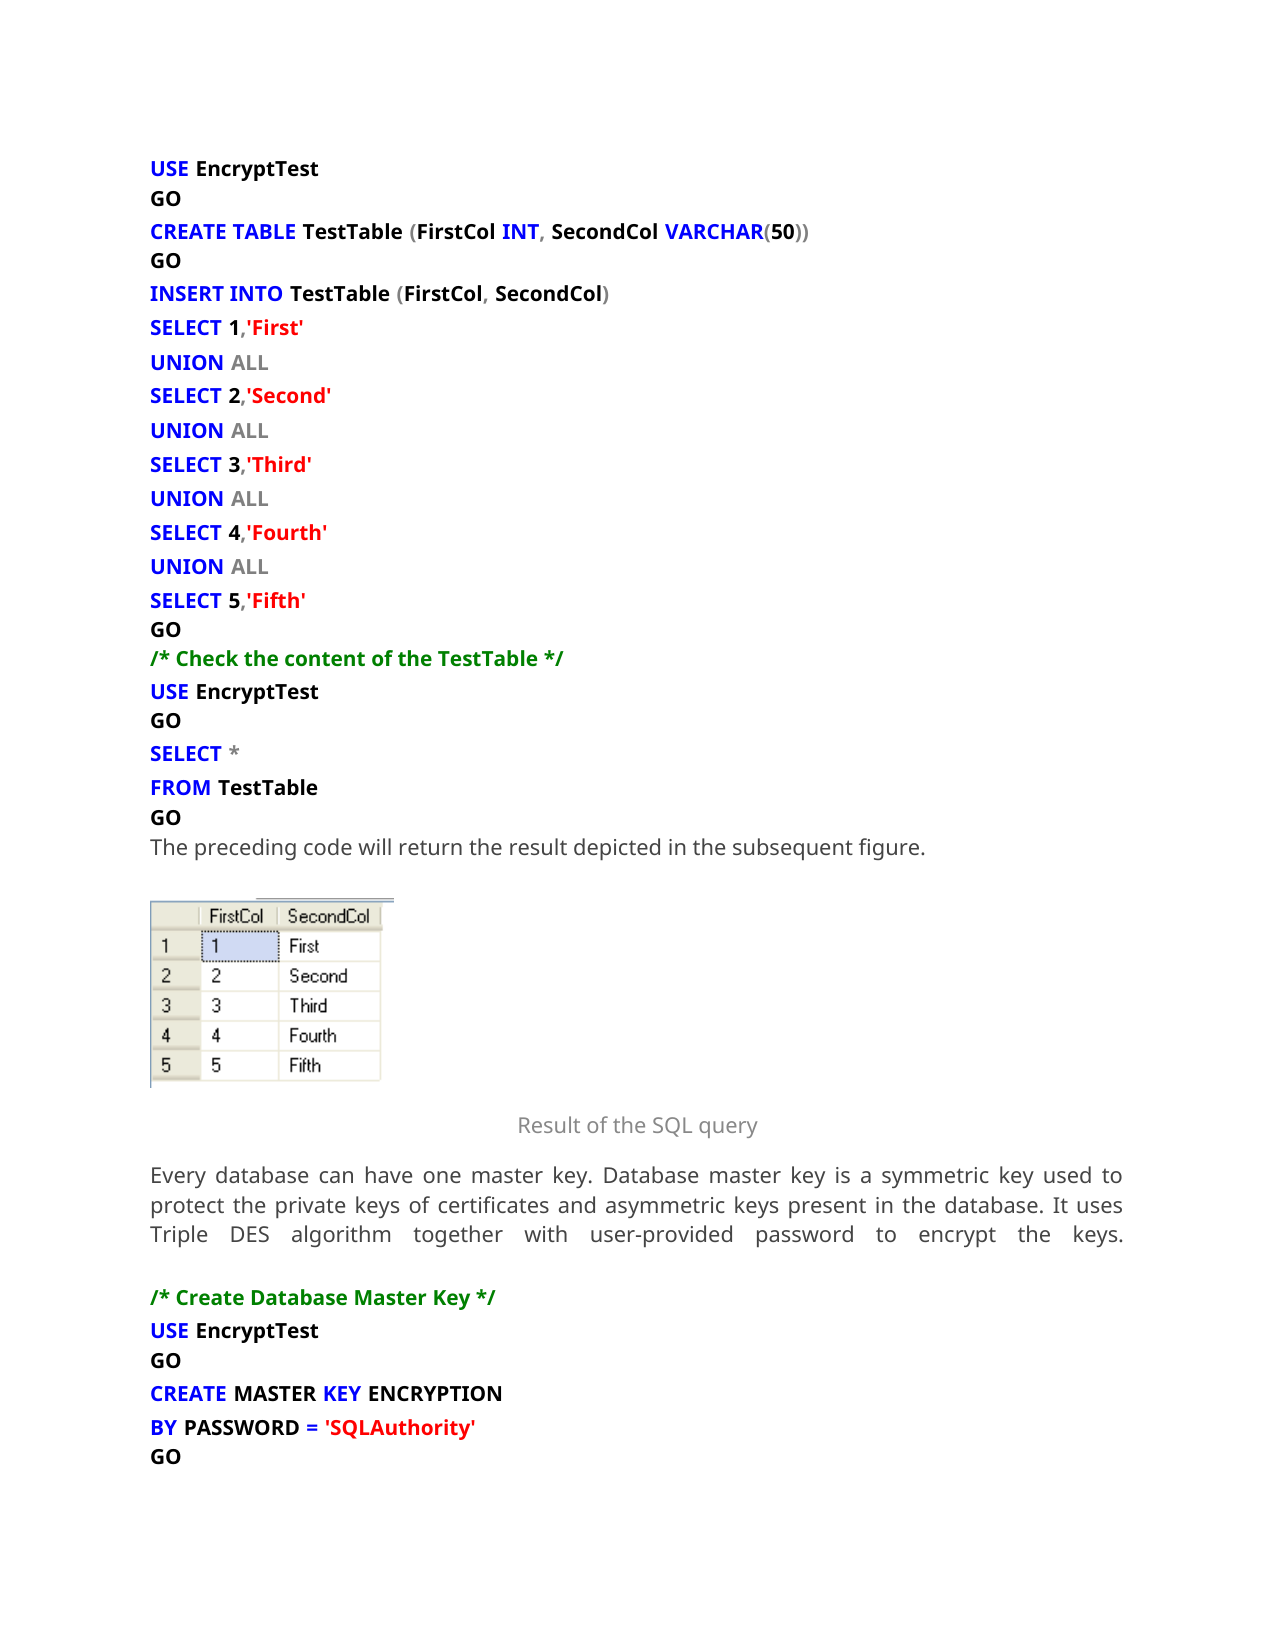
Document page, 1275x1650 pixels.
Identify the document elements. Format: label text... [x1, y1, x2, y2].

picture [150, 898, 394, 1088]
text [150, 150, 1125, 832]
text The preceding code will return the result depicted in the subsequent figure. [150, 832, 1125, 861]
text Every database can have one master key. Database master key is a symmetric key used to protect the private keys of certificates and asymmetric keys present in the database. It uses Triple DES algorithm together with user-provided password to encrypt the keys. /* Create Database Master Key */ USE EncryptTest GO CREATE MASTER KEY ENCRYPTION BY PASSWORD = 'SQLAuthority' GO [150, 1160, 1125, 1471]
text Result of the SQL query [150, 1110, 1125, 1139]
